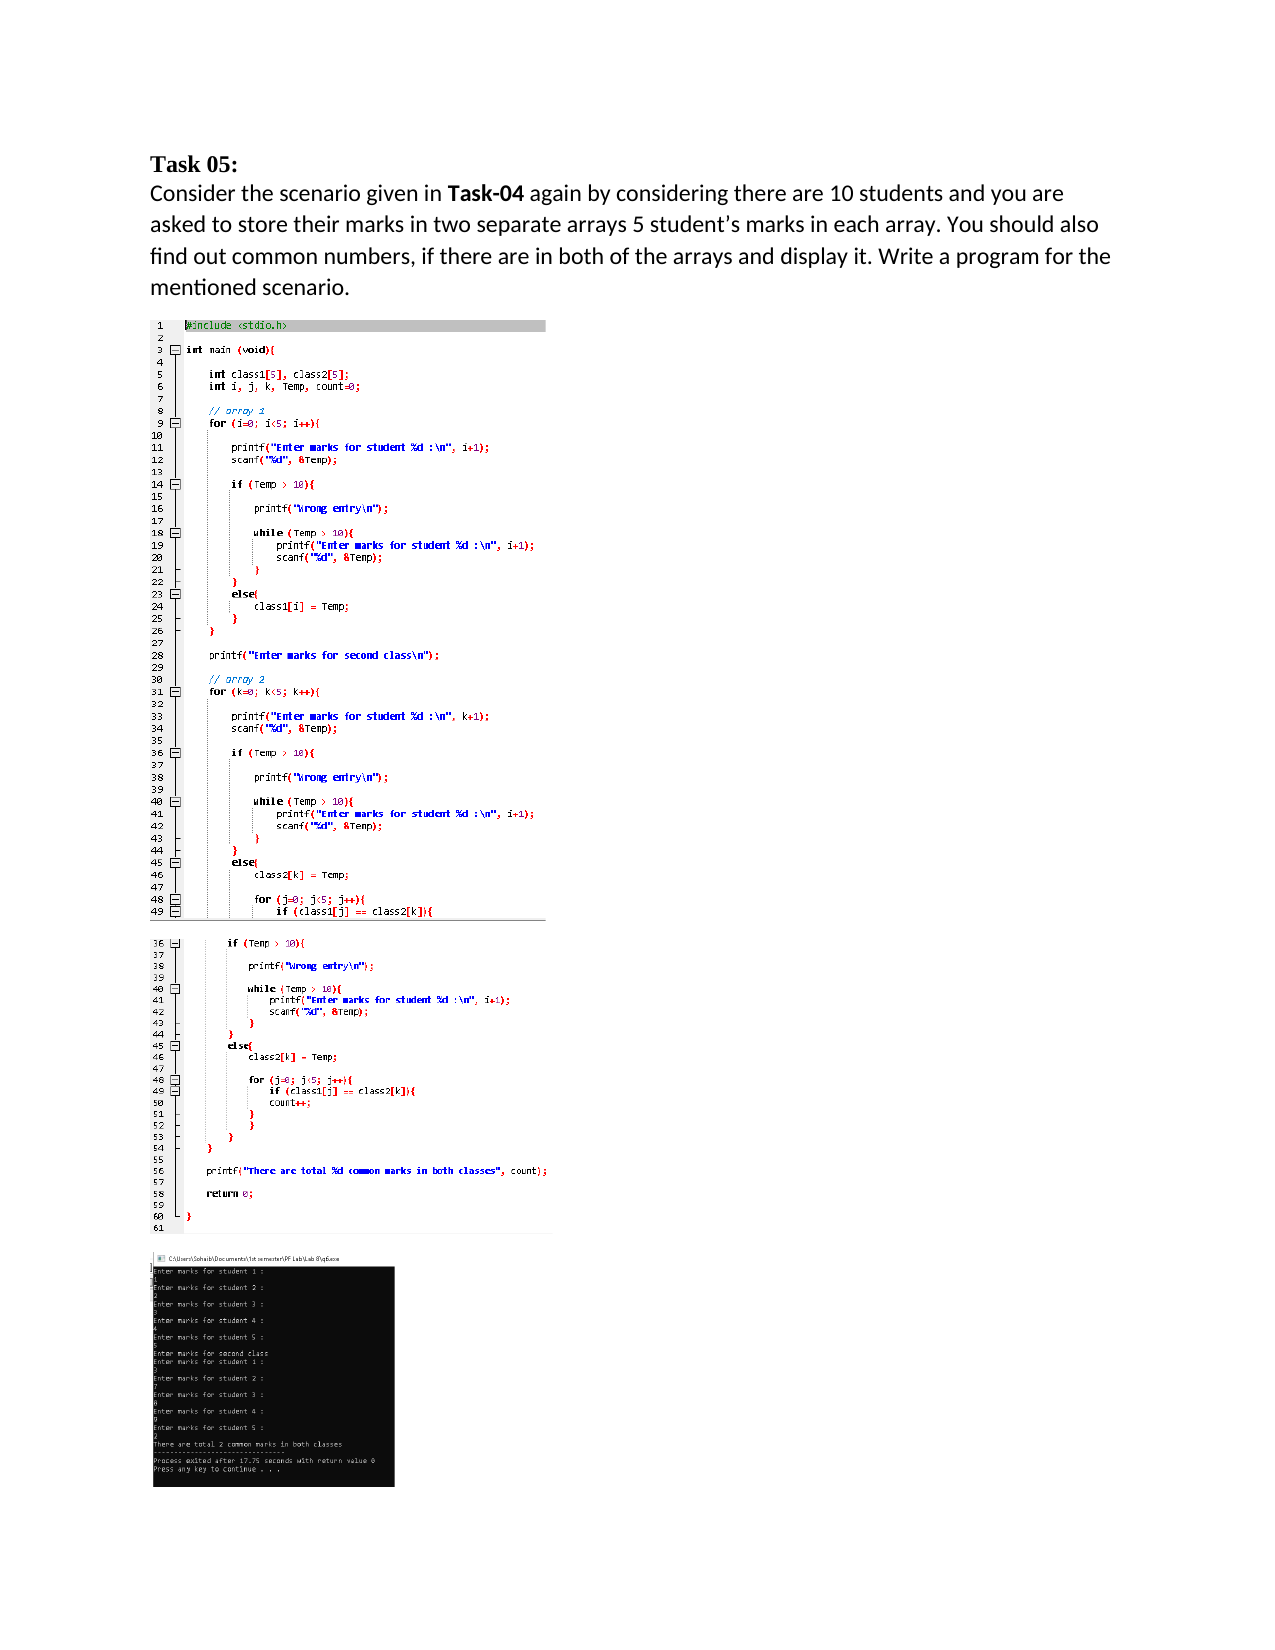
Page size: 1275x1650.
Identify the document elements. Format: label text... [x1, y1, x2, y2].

text Consider the scenario given in Task-04 again by considering there are 10 students and you are asked to store their marks in two separate arrays 5 student’s marks in each array. You should also find out common numbers, if there are in both of the arrays and display it. Write a program for the mentioned scenario. [150, 178, 1125, 302]
text Task 05: [150, 150, 1125, 178]
picture [150, 939, 553, 1234]
picture [150, 1252, 395, 1487]
picture [150, 320, 546, 921]
